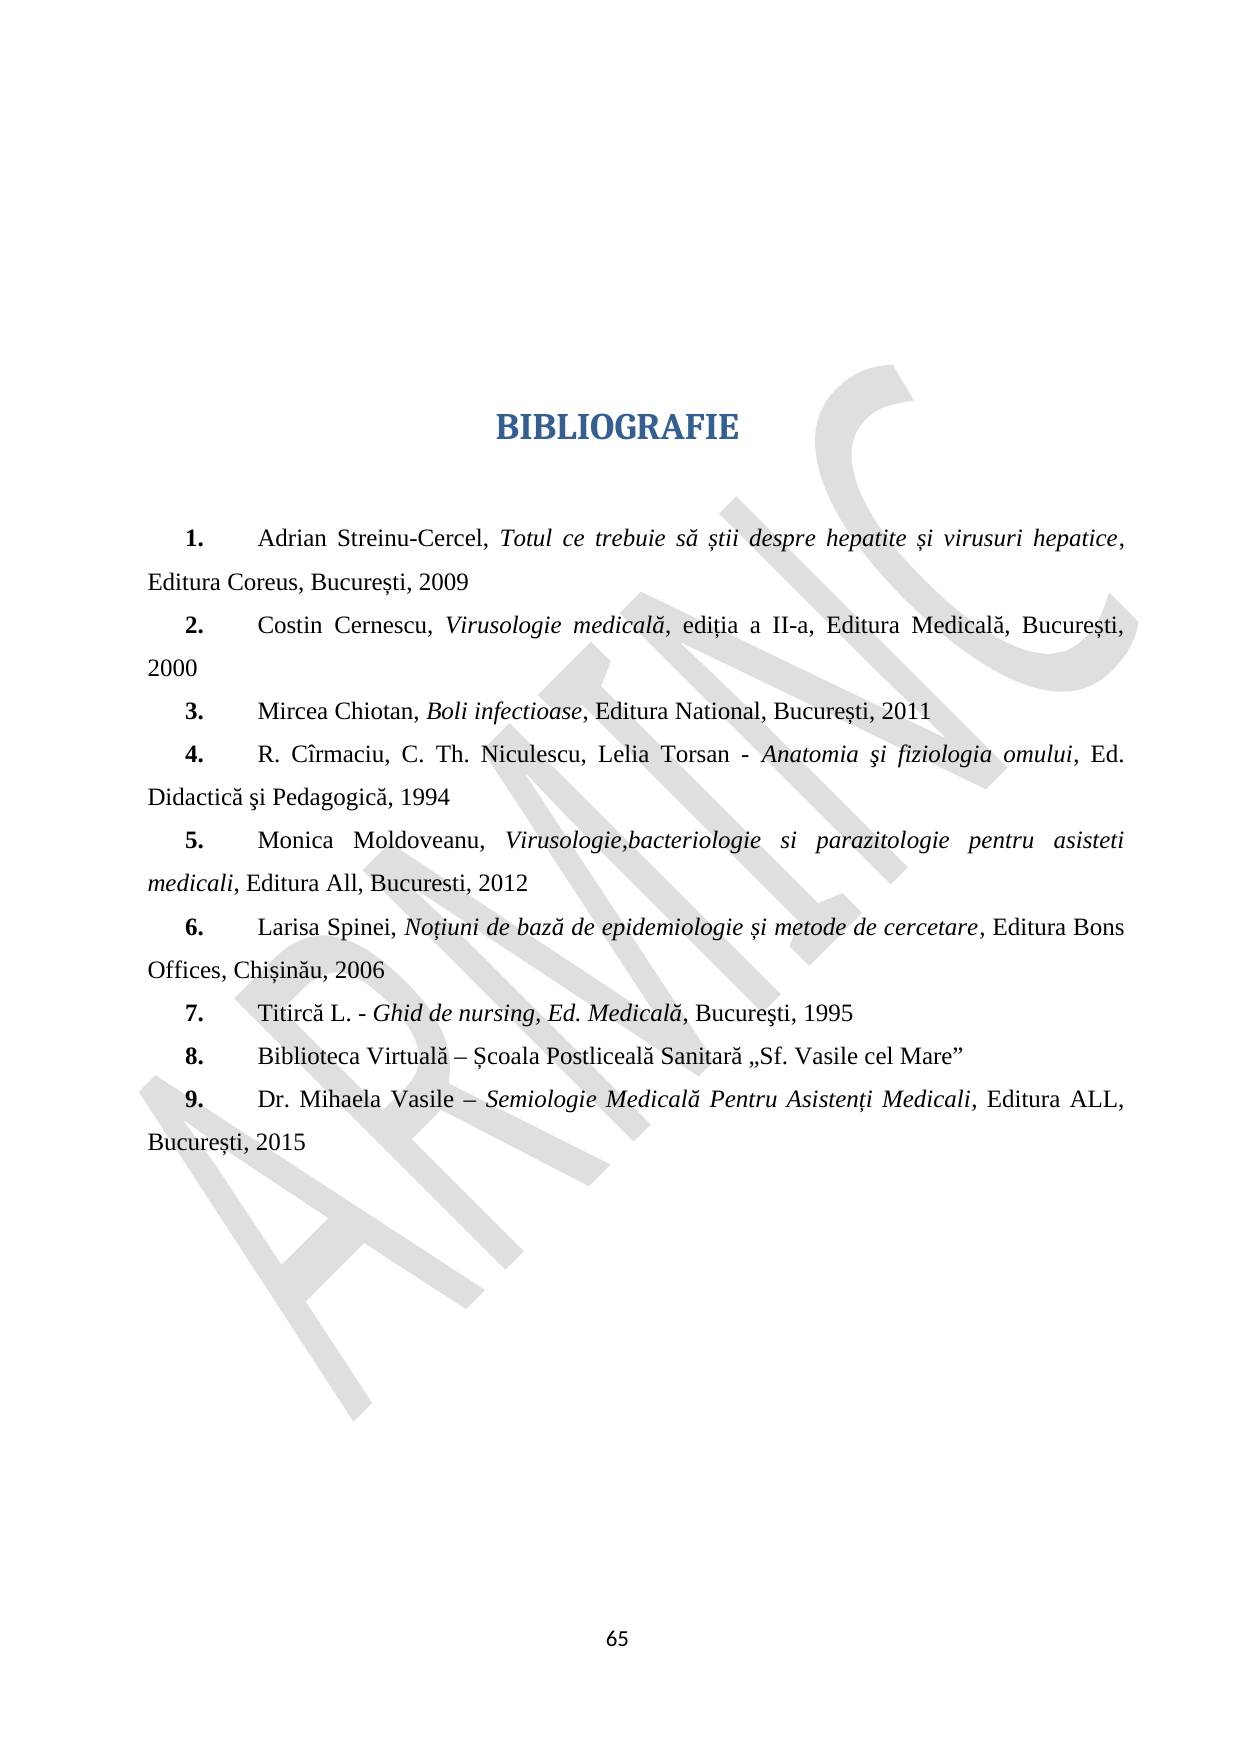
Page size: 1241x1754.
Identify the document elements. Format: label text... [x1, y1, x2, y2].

list Costin Cernescu, Virusologie medicală, ediția a II-a, Editura Medicală, București, 2000 [147, 610, 1125, 682]
list Adrian Streinu-Cercel, Totul ce trebuie să știi despre hepatite și virusuri hepatice, Editura Coreus, București, 2009 [147, 523, 1125, 595]
list Biblioteca Virtuală – Școala Postliceală Sanitară „Sf. Vasile cel Mare” [147, 1041, 1125, 1070]
list R. Cîrmaciu, C. Th. Niculescu, Lelia Torsan - Anatomia şi fiziologia omului, Ed. Didactică şi Pedagogică, 1994 [147, 739, 1125, 811]
list Titircă L. - Ghid de nursing, Ed. Medicală, Bucureşti, 1995 [147, 998, 1125, 1027]
list Larisa Spinei, Noțiuni de bază de epidemiologie și metode de cercetare, Editura Bons Offices, Chișinău, 2006 [147, 912, 1125, 983]
list Mircea Chiotan, Boli infectioase, Editura National, București, 2011 [147, 696, 1125, 725]
list Dr. Mihaela Vasile – Semiologie Medicală Pentru Asistenți Medicali, Editura ALL, București, 2015 [147, 1084, 1125, 1156]
subtitle BIBLIOGRAFIE [110, 406, 1125, 449]
list Monica Moldoveanu, Virusologie,bacteriologie si parazitologie pentru asisteti medicali, Editura All, Bucuresti, 2012 [147, 825, 1125, 897]
